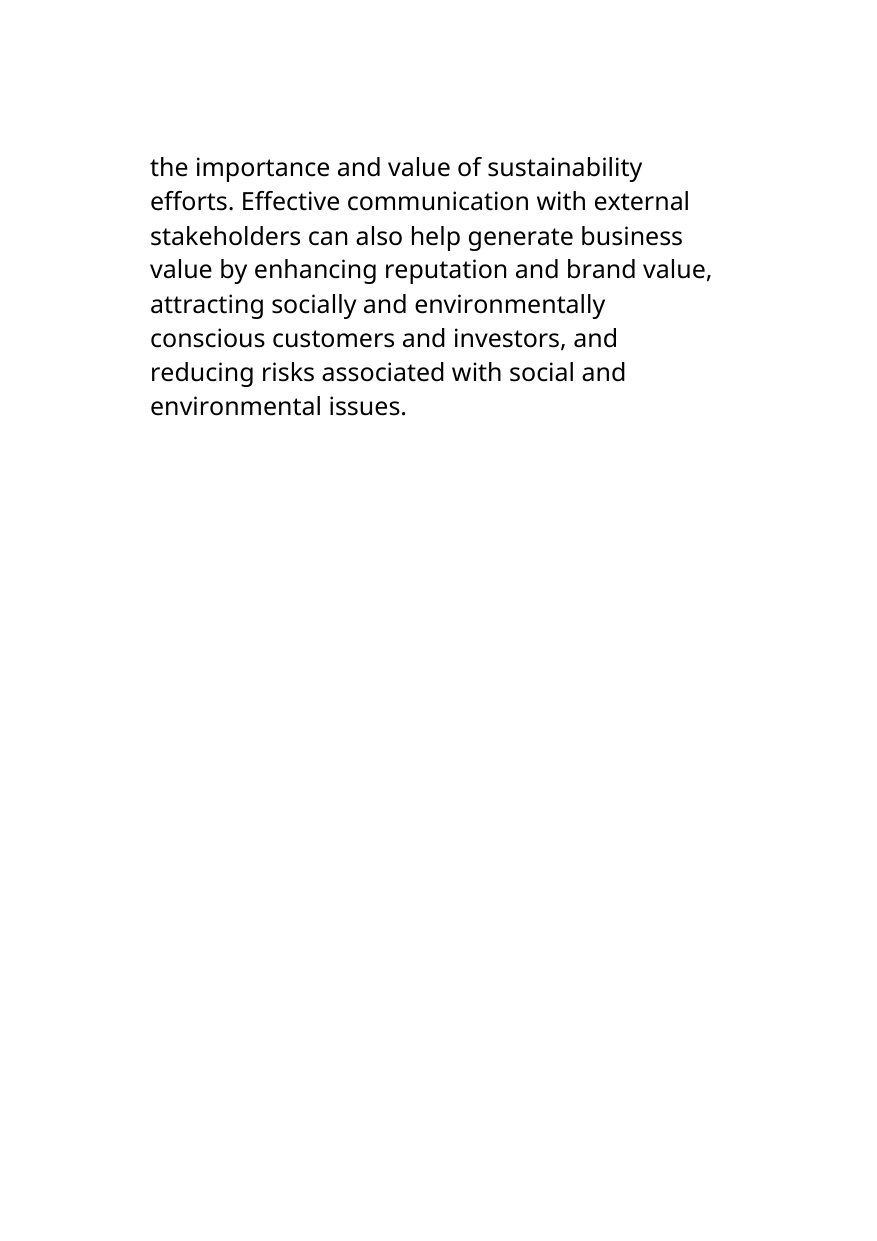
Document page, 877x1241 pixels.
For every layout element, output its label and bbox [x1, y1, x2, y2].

text [150, 150, 727, 422]
